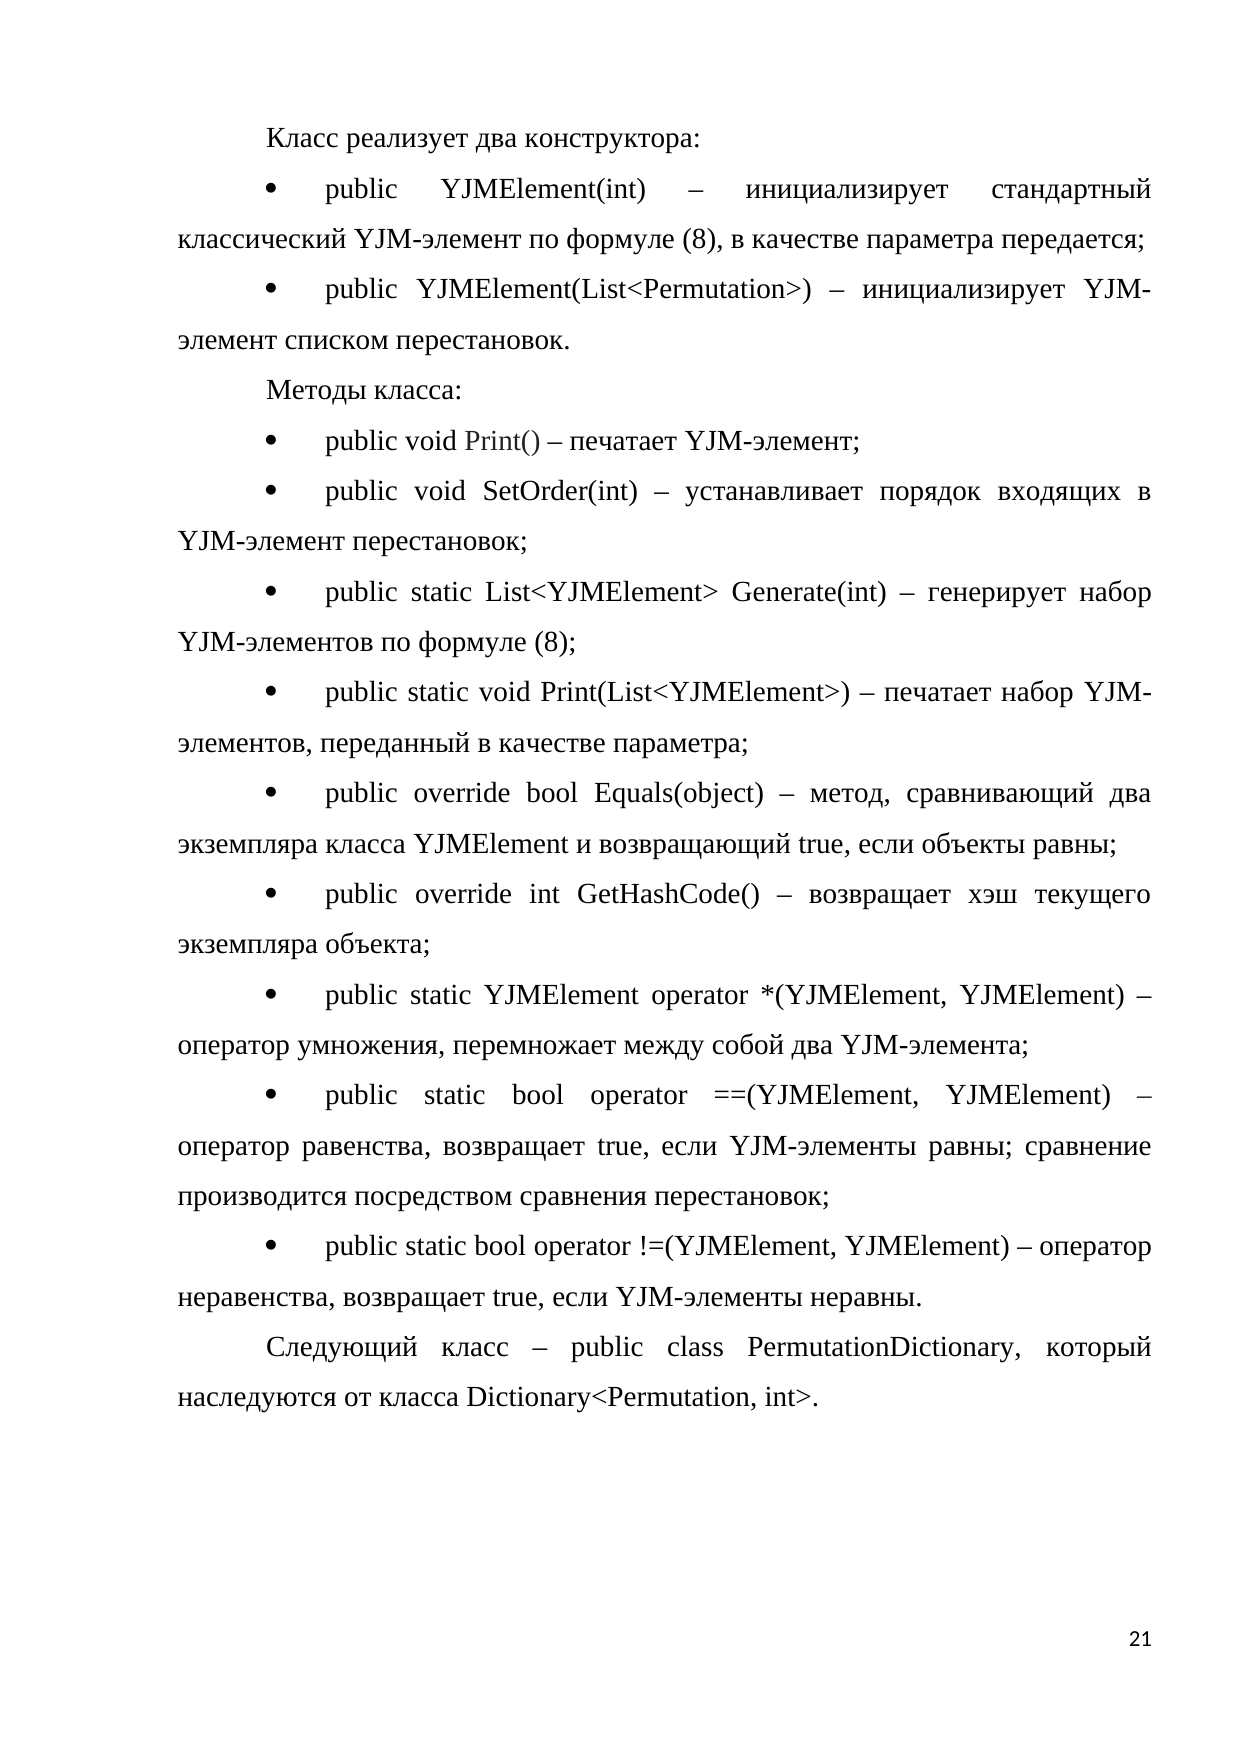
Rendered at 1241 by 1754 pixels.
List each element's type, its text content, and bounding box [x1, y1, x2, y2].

text public YJMElement(List<Permutation>) – инициализирует YJM-элемент списком перестановок. [177, 272, 1152, 356]
text Следующий класс – public class PermutationDictionary, который наследуются от класса Dictionary<Permutation, int>. [177, 1329, 1152, 1413]
text public void SetOrder(int) – устанавливает порядок входящих в YJM-элемент перестановок; [177, 473, 1152, 557]
text public static List<YJMElement> Generate(int) – генерирует набор YJM-элементов по формуле (8); [177, 574, 1152, 658]
text public static bool operator !=(YJMElement, YJMElement) – оператор неравенства, возвращает true, если YJM-элементы неравны. [177, 1228, 1152, 1312]
text public override bool Equals(object) – метод, сравнивающий два экземпляра класса YJMElement и возвращающий true, если объекты равны; [177, 775, 1152, 859]
text public override int GetHashCode() – возвращает хэш текущего экземпляра объекта; [177, 876, 1152, 960]
text public YJMElement(int) – инициализирует стандартный классический YJM-элемент по формуле (8), в качестве параметра передается; [177, 171, 1152, 255]
text public static void Print(List<YJMElement>) – печатает набор YJM-элементов, переданный в качестве параметра; [177, 674, 1152, 758]
text public void Print() – печатает YJM-элемент; [177, 423, 1152, 456]
text Класс реализует два конструктора: [177, 121, 1152, 154]
text Методы класса: [177, 372, 1152, 406]
text public static bool operator ==(YJMElement, YJMElement) – оператор равенства, возвращает true, если YJM-элементы равны; сравнение производится посредством сравнения перестановок; [177, 1077, 1152, 1212]
text public static YJMElement operator *(YJMElement, YJMElement) – оператор умножения, перемножает между собой два YJM-элемента; [177, 977, 1152, 1061]
